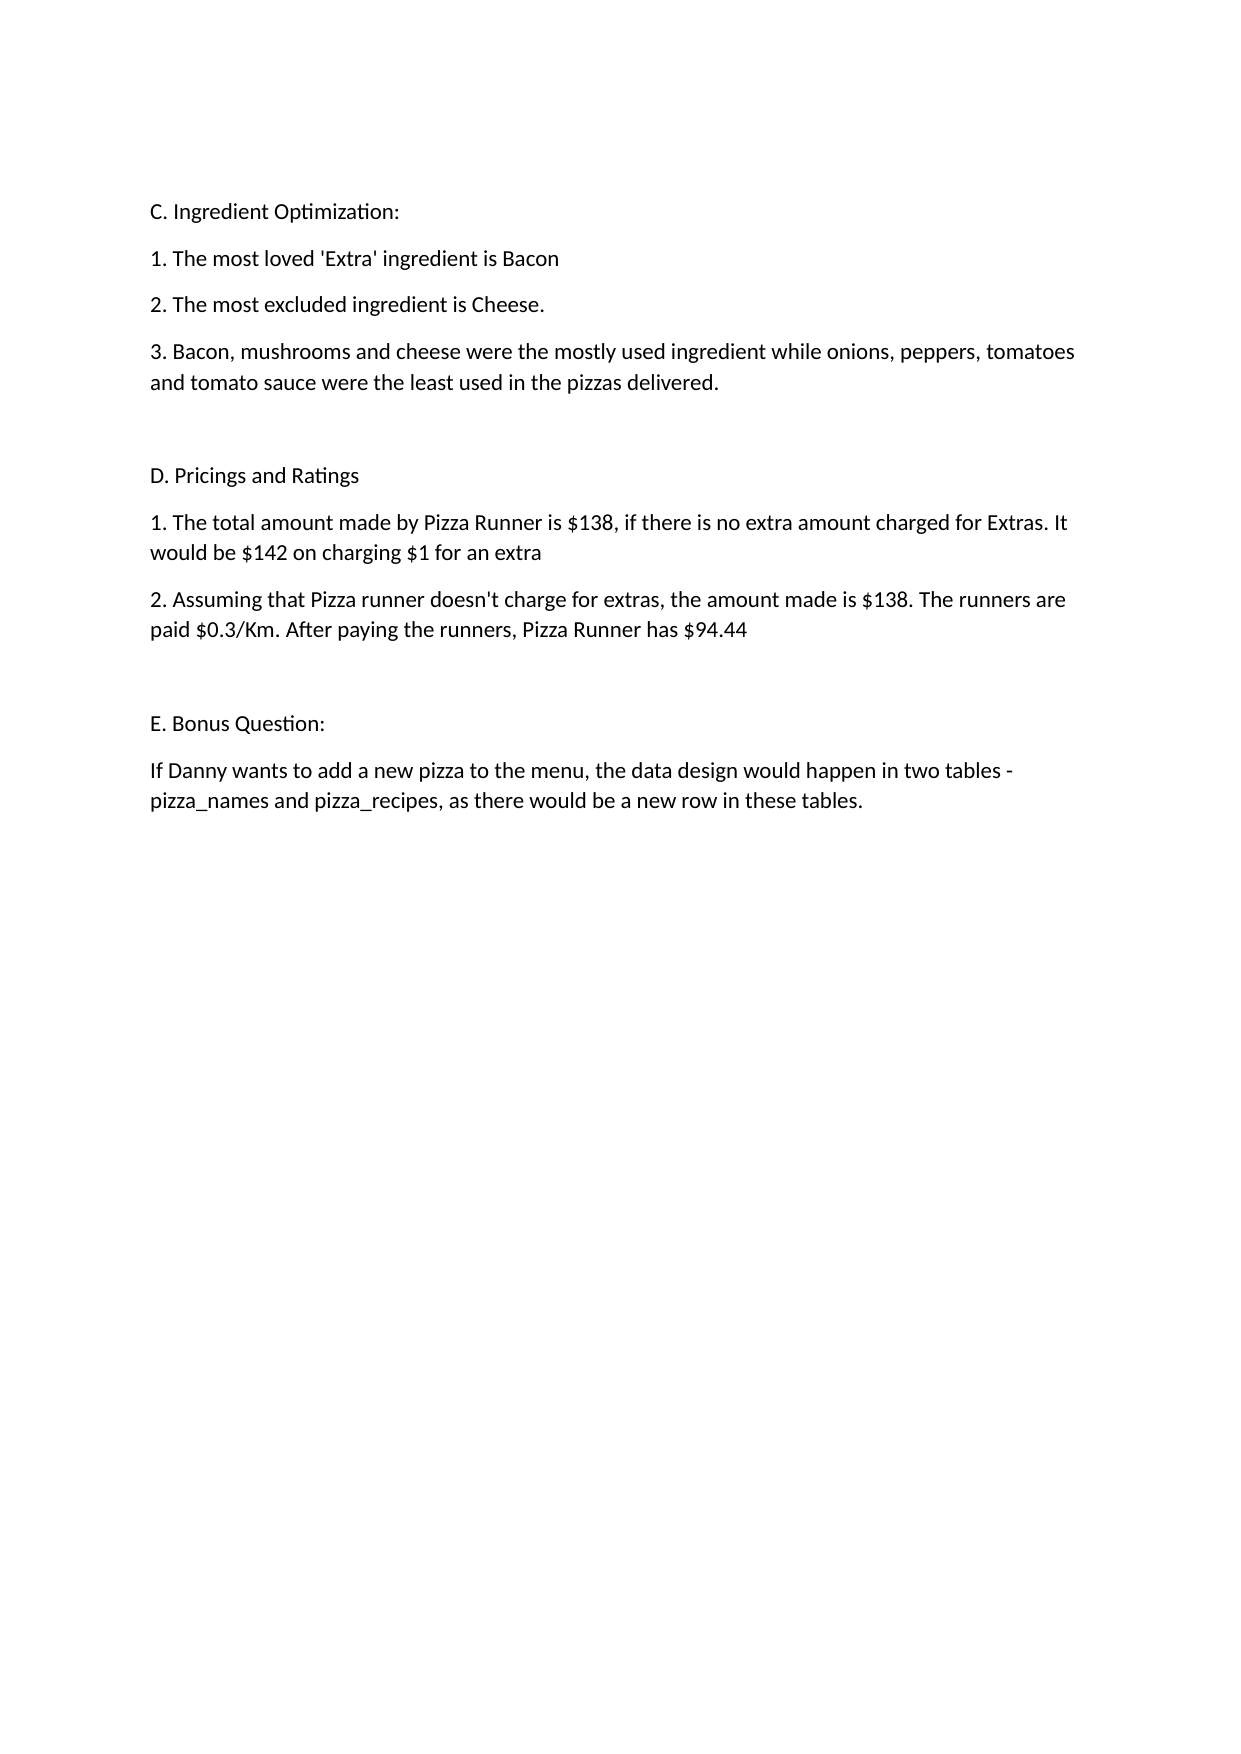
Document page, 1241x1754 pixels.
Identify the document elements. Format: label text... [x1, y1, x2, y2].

text C. Ingredient Optimization: [150, 197, 1090, 225]
text E. Bonus Question: [150, 709, 1090, 737]
text 1. The total amount made by Pizza Runner is $138, if there is no extra amount charged for Extras. It would be $142 on charging $1 for an extra [150, 508, 1090, 567]
text 1. The most loved 'Extra' ingredient is Bacon [150, 244, 1090, 272]
text D. Pricings and Ratings [150, 461, 1090, 489]
text If Danny wants to add a new pizza to the menu, the data design would happen in two tables - pizza_names and pizza_recipes, as there would be a new row in these tables. [150, 756, 1090, 814]
text 2. The most excluded ingredient is Cheese. [150, 291, 1090, 319]
text 3. Bacon, mushrooms and cheese were the mostly used ingredient while onions, peppers, tomatoes and tomato sauce were the least used in the pizzas delivered. [150, 337, 1090, 396]
text 2. Assuming that Pizza runner doesn't charge for extras, the amount made is $138. The runners are paid $0.3/Km. After paying the runners, Pizza Runner has $94.44 [150, 585, 1090, 644]
